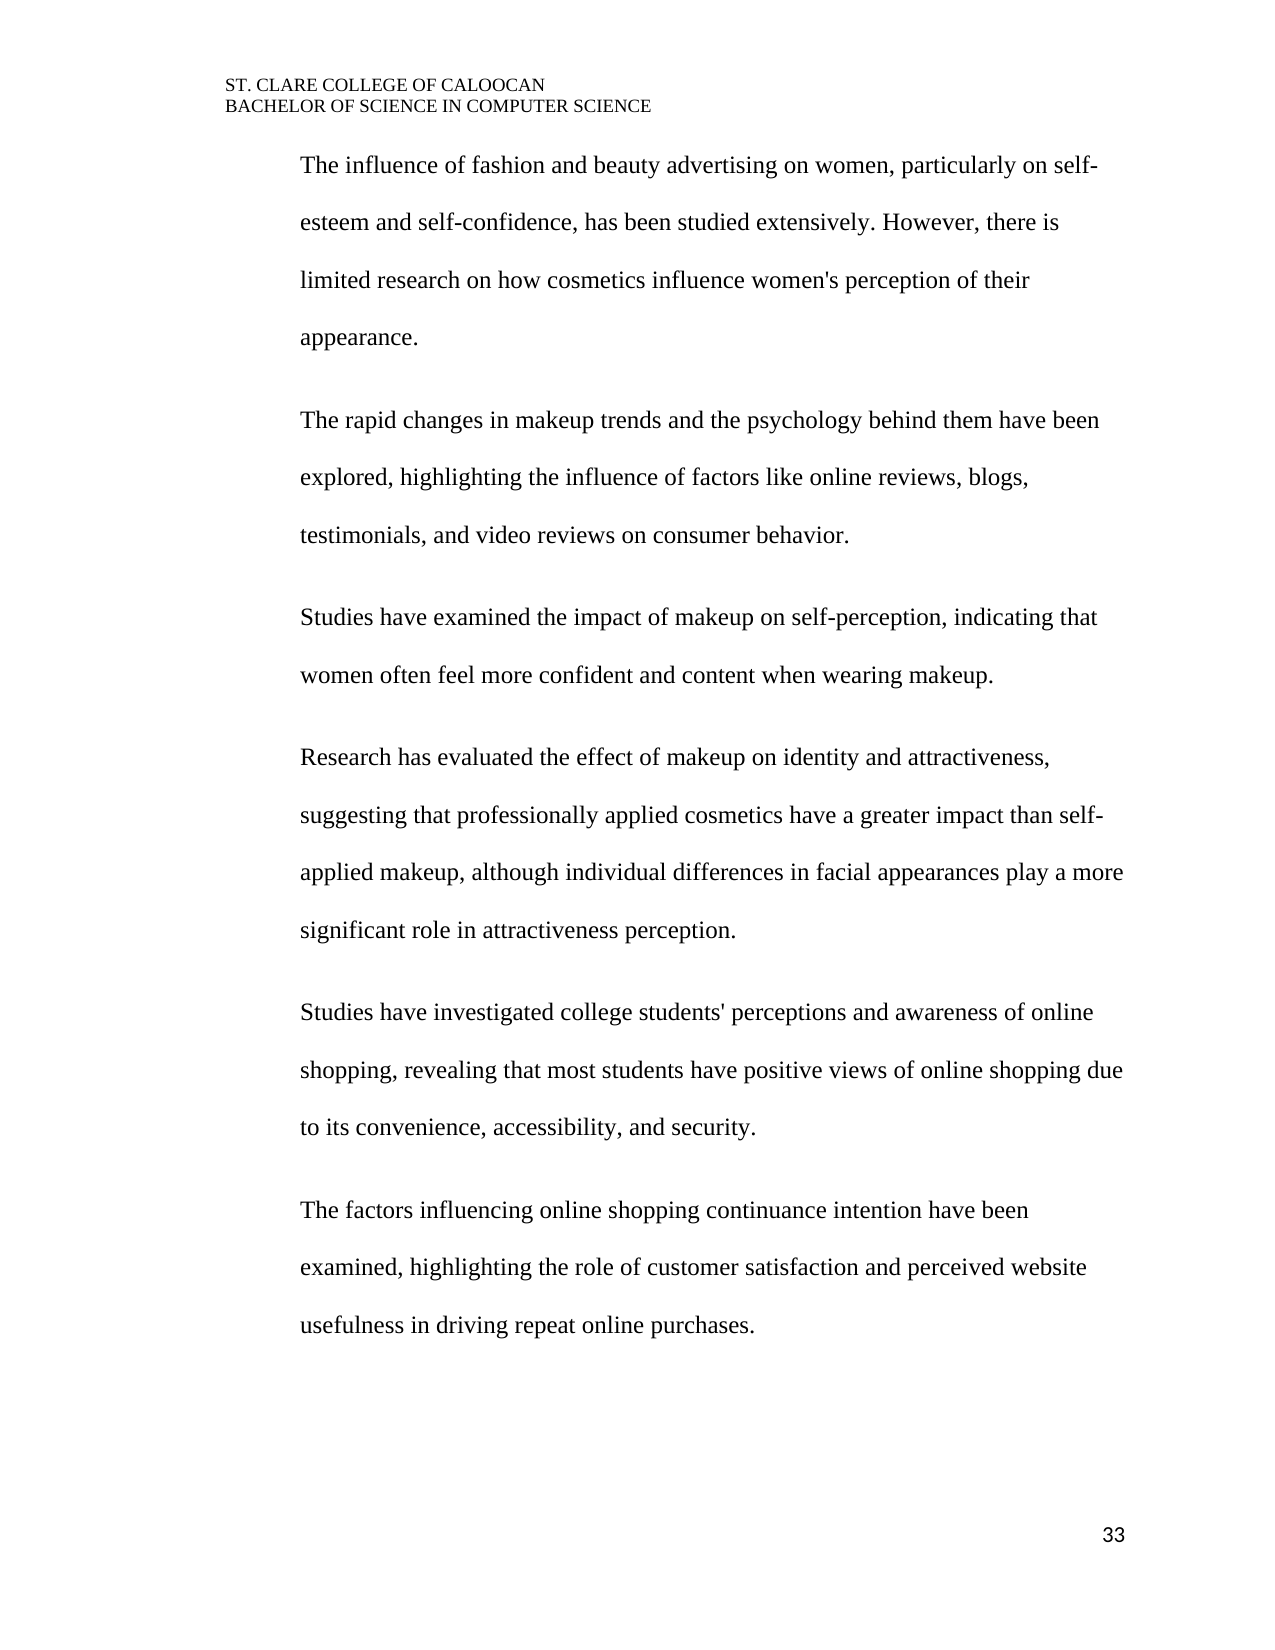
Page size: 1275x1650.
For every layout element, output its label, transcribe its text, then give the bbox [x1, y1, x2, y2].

text Studies have examined the impact of makeup on self-perception, indicating that women often feel more confident and content when wearing makeup. [300, 602, 1125, 689]
text Studies have investigated college students' perceptions and awareness of online shopping, revealing that most students have positive views of online shopping due to its convenience, accessibility, and security. [300, 997, 1125, 1141]
text The factors influencing online shopping continuance intention have been examined, highlighting the role of customer satisfaction and perceived website usefulness in driving repeat online purchases. [300, 1195, 1125, 1339]
text Research has evaluated the effect of makeup on identity and attractiveness, suggesting that professionally applied cosmetics have a greater impact than self-applied makeup, although individual differences in facial appearances play a more significant role in attractiveness perception. [300, 742, 1125, 944]
text The rapid changes in makeup trends and the psychology behind them have been explored, highlighting the influence of factors like online reviews, blogs, testimonials, and video reviews on consumer behavior. [300, 405, 1125, 549]
text The influence of fashion and beauty advertising on women, particularly on self-esteem and self-confidence, has been studied extensively. However, there is limited research on how cosmetics influence women's perception of their appearance. [300, 150, 1125, 351]
